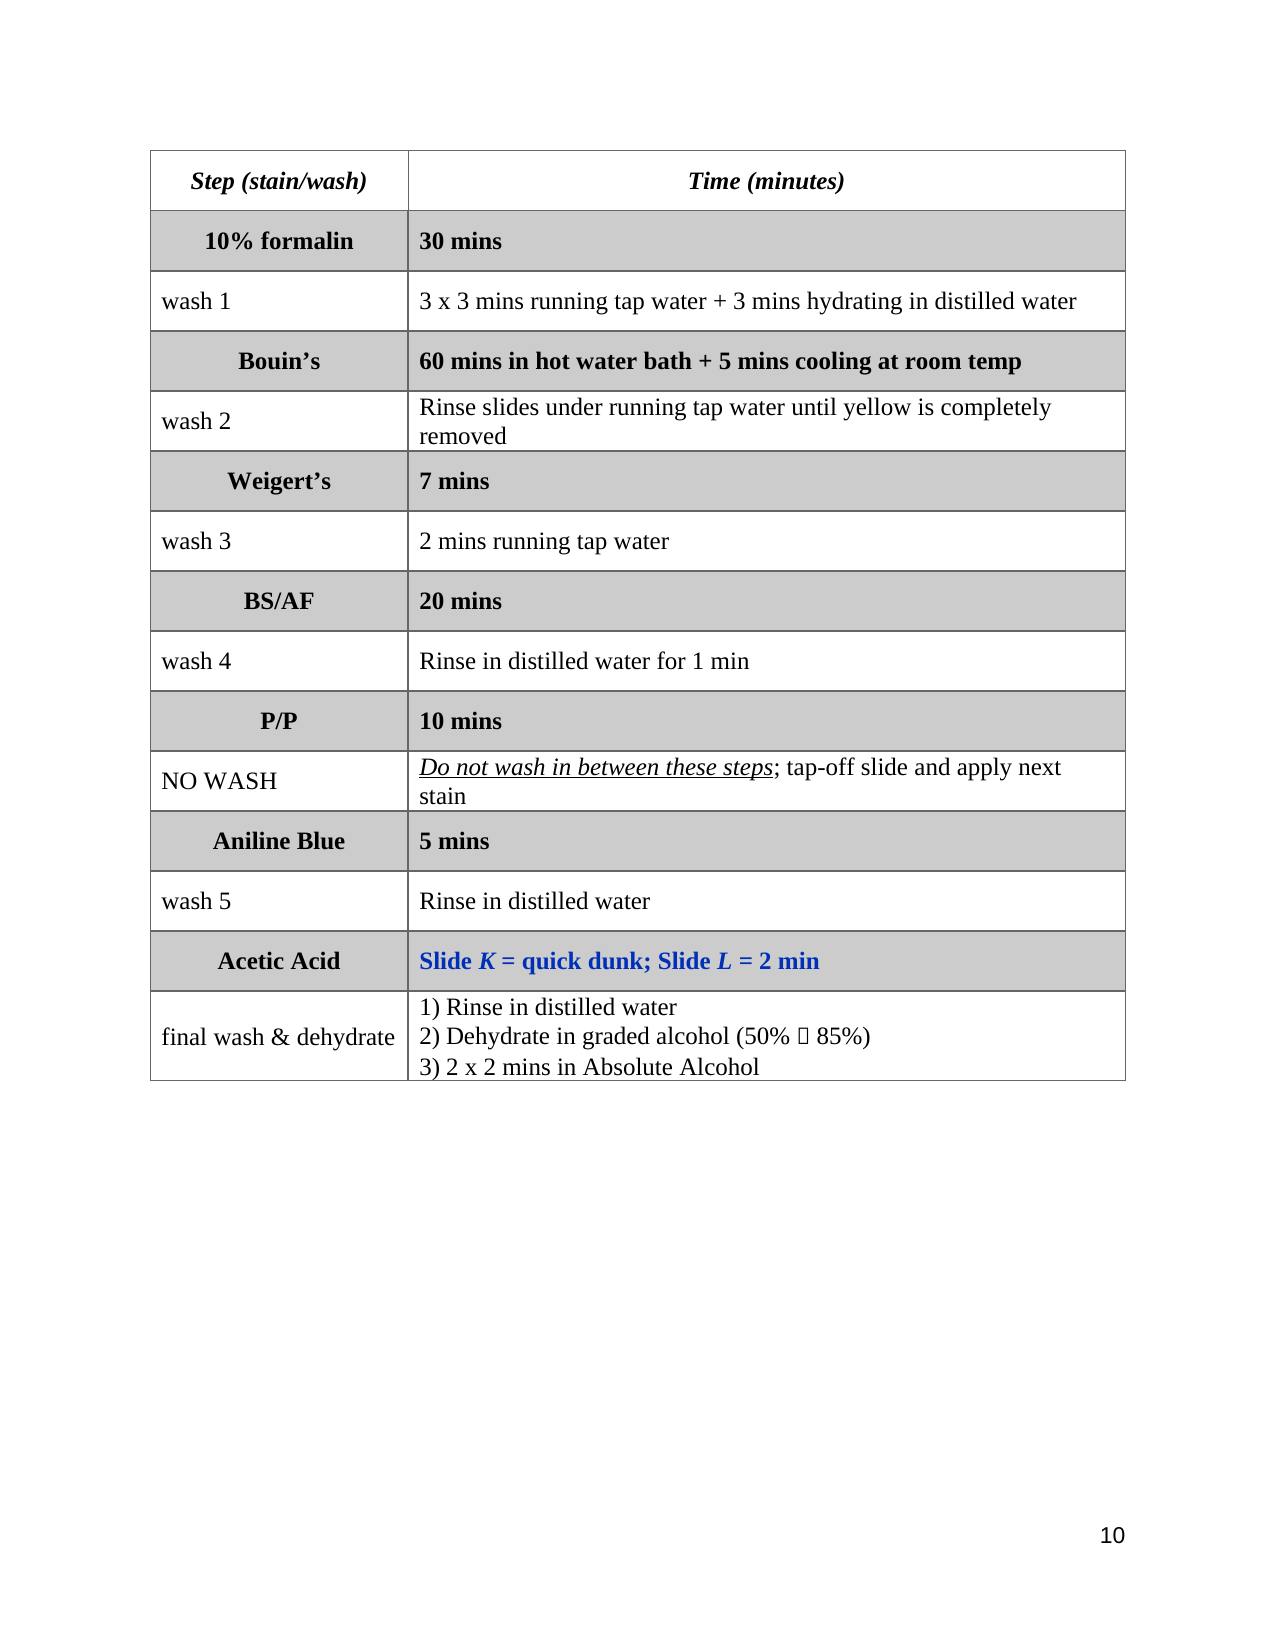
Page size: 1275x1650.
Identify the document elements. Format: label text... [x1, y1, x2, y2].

table_cell Slide K = quick dunk; Slide L = 2 min [409, 932, 1125, 990]
table_cell 30 mins [409, 211, 1125, 270]
table_cell NO WASH [151, 752, 407, 810]
table_cell Weigert’s [151, 452, 407, 510]
table_cell wash 5 [151, 872, 407, 930]
table_cell 7 mins [409, 452, 1125, 510]
table_header Step (stain/wash) [151, 151, 408, 210]
table_cell 2 mins running tap water [409, 512, 1125, 570]
table_cell Bouin’s [151, 332, 407, 390]
table_cell 10 mins [409, 692, 1125, 750]
table_cell wash 2 [151, 392, 407, 450]
table_cell P/P [151, 692, 407, 750]
table_cell 3 x 3 mins running tap water + 3 mins hydrating in distilled water [409, 272, 1125, 330]
table_cell 10% formalin [151, 211, 407, 270]
table_cell 20 mins [409, 572, 1125, 630]
table_cell 5 mins [409, 812, 1125, 870]
table_cell Do not wash in between these steps; tap-off slide and apply next stain [409, 752, 1125, 810]
table_cell Rinse in distilled water Dehydrate in graded alcohol (50%  85%) 2 x 2 mins in Absolute Alcohol [409, 992, 1125, 1080]
table_cell BS/AF [151, 572, 407, 630]
table_cell Rinse in distilled water [409, 872, 1125, 930]
table_header Time (minutes) [409, 151, 1125, 210]
table_cell wash 1 [151, 272, 407, 330]
table_cell wash 3 [151, 512, 407, 570]
table_cell final wash & dehydrate [151, 992, 407, 1080]
table_cell Acetic Acid [151, 932, 407, 990]
table_cell Aniline Blue [151, 812, 407, 870]
table_cell 60 mins in hot water bath + 5 mins cooling at room temp [409, 332, 1125, 390]
table_cell Rinse slides under running tap water until yellow is completely removed [409, 392, 1125, 450]
table_cell wash 4 [151, 632, 407, 690]
table_cell Rinse in distilled water for 1 min [409, 632, 1125, 690]
